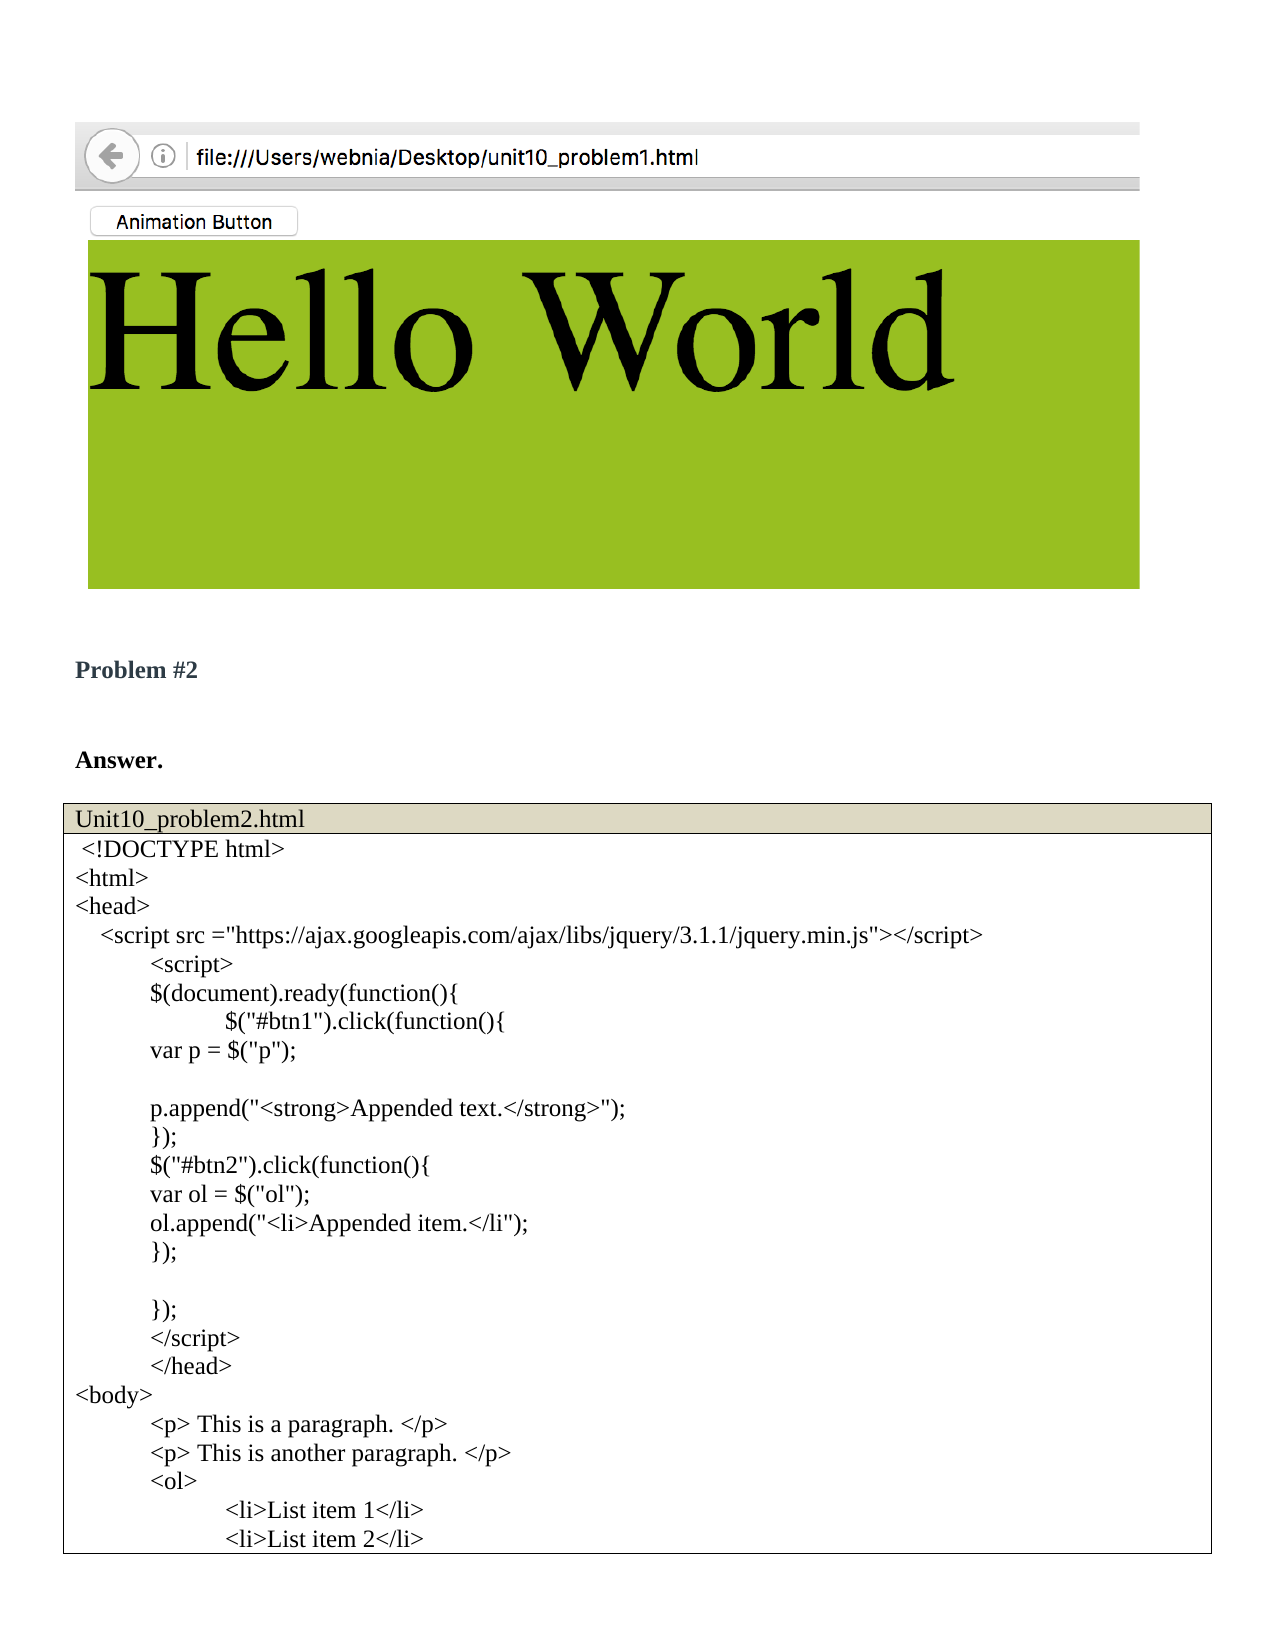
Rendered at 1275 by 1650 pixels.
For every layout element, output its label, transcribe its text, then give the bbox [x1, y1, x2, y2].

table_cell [64, 834, 1211, 1553]
text Problem #2 [75, 655, 1200, 684]
picture [75, 122, 1140, 589]
text Answer. [75, 746, 1200, 774]
table_header Unit10_problem2.html [64, 804, 1211, 833]
